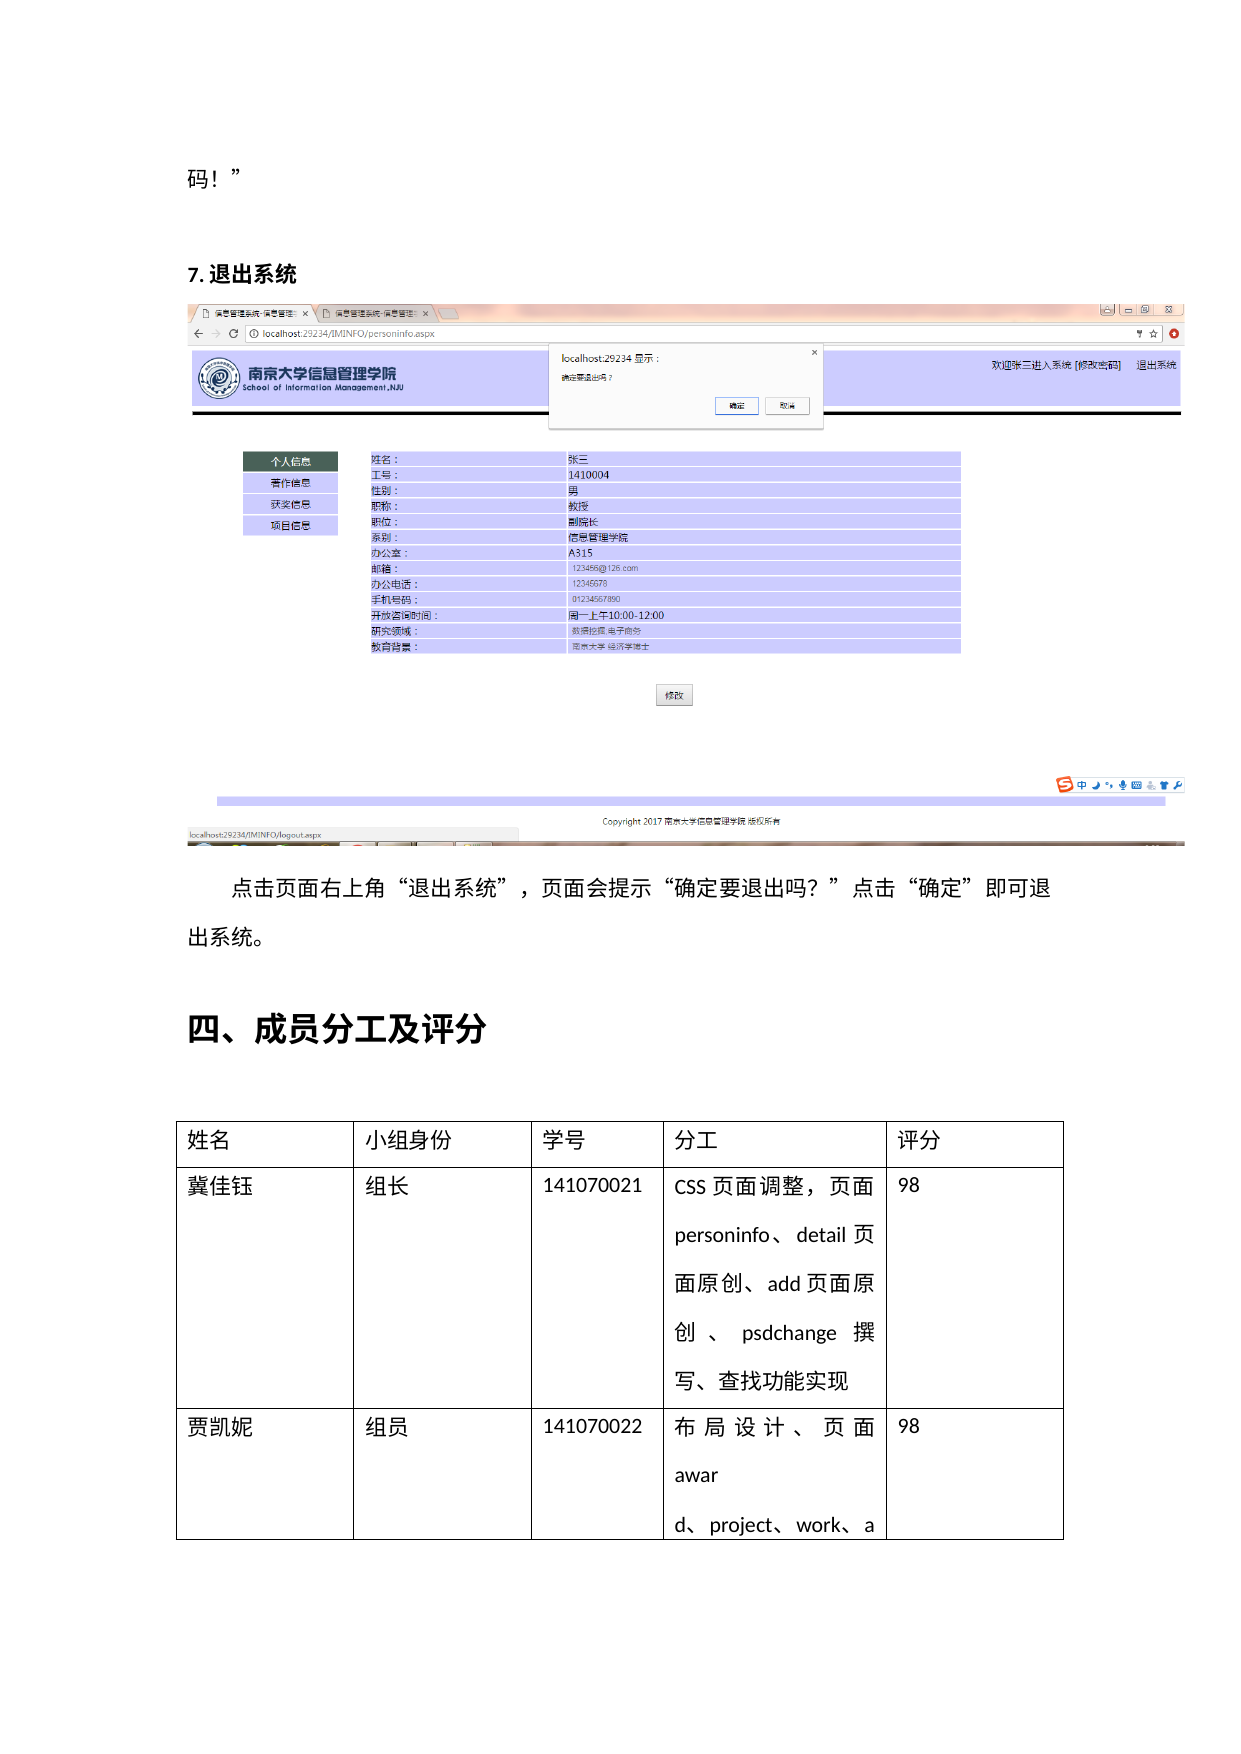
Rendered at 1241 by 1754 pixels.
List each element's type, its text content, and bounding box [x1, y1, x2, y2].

table_header 分工 [664, 1122, 886, 1167]
table_header 小组身份 [354, 1122, 531, 1167]
table_cell 组员 [354, 1409, 531, 1539]
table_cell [664, 1409, 886, 1539]
table_cell 141070021 [532, 1168, 663, 1408]
list 点击页面右上角“退出系统”，页面会提示“确定要退出吗？”点击“确定”即可退出系统。 [187, 870, 1053, 952]
table_cell 冀佳钰 [177, 1168, 353, 1408]
table_header 学号 [532, 1122, 663, 1167]
table_cell 贾凯妮 [177, 1409, 353, 1539]
table_header 评分 [887, 1122, 1063, 1167]
list 退出系统 [187, 256, 1053, 289]
table_cell 98 [887, 1168, 1063, 1408]
picture [187, 304, 1185, 846]
table_cell 98 [887, 1409, 1063, 1539]
table_cell CSS页面调整，页面personinfo、detail页面原创、add页面原创、psdchange撰写、查找功能实现 [664, 1168, 886, 1408]
table_cell 141070022 [532, 1409, 663, 1539]
table_cell 组长 [354, 1168, 531, 1408]
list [187, 162, 1053, 194]
subtitle 四、成员分工及评分 [187, 994, 1053, 1059]
table_header 姓名 [177, 1122, 353, 1167]
